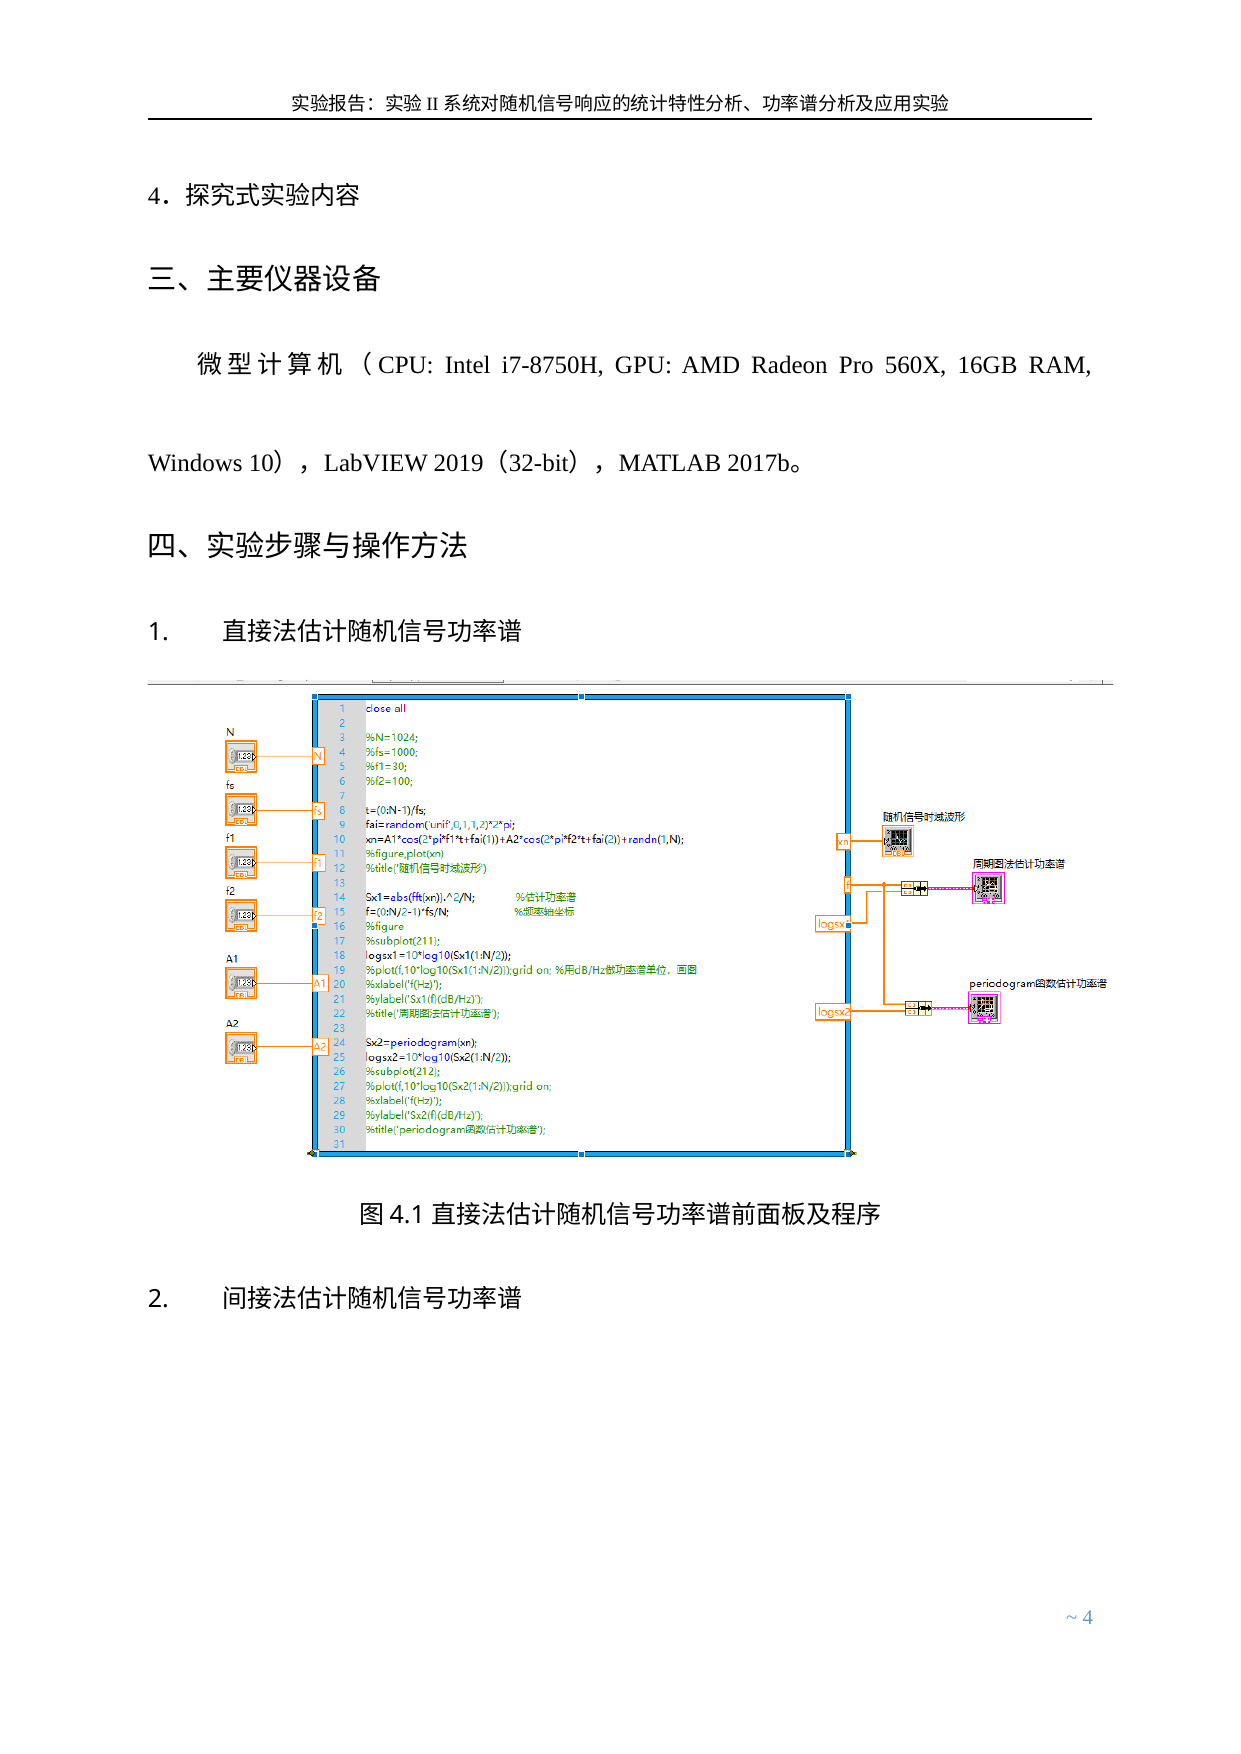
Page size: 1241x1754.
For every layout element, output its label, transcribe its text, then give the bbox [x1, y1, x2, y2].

list 直接法估计随机信号功率谱 [148, 597, 1092, 662]
text 微型计算机（CPU: Intel i7-8750H, GPU: AMD Radeon Pro 560X, 16GB RAM, Windows 10），LabVIEW 2019（32-bit），MATLAB 2017b。 [148, 331, 1092, 493]
picture [147, 680, 1114, 1165]
text 四、实验步骤与操作方法 [148, 511, 1092, 576]
list 间接法估计随机信号功率谱 [148, 1264, 1092, 1329]
text 三、主要仪器设备 [148, 244, 1092, 309]
text 图4.1 直接法估计随机信号功率谱前面板及程序 [148, 1181, 1092, 1246]
text 4．探究式实验内容 [148, 161, 1092, 226]
